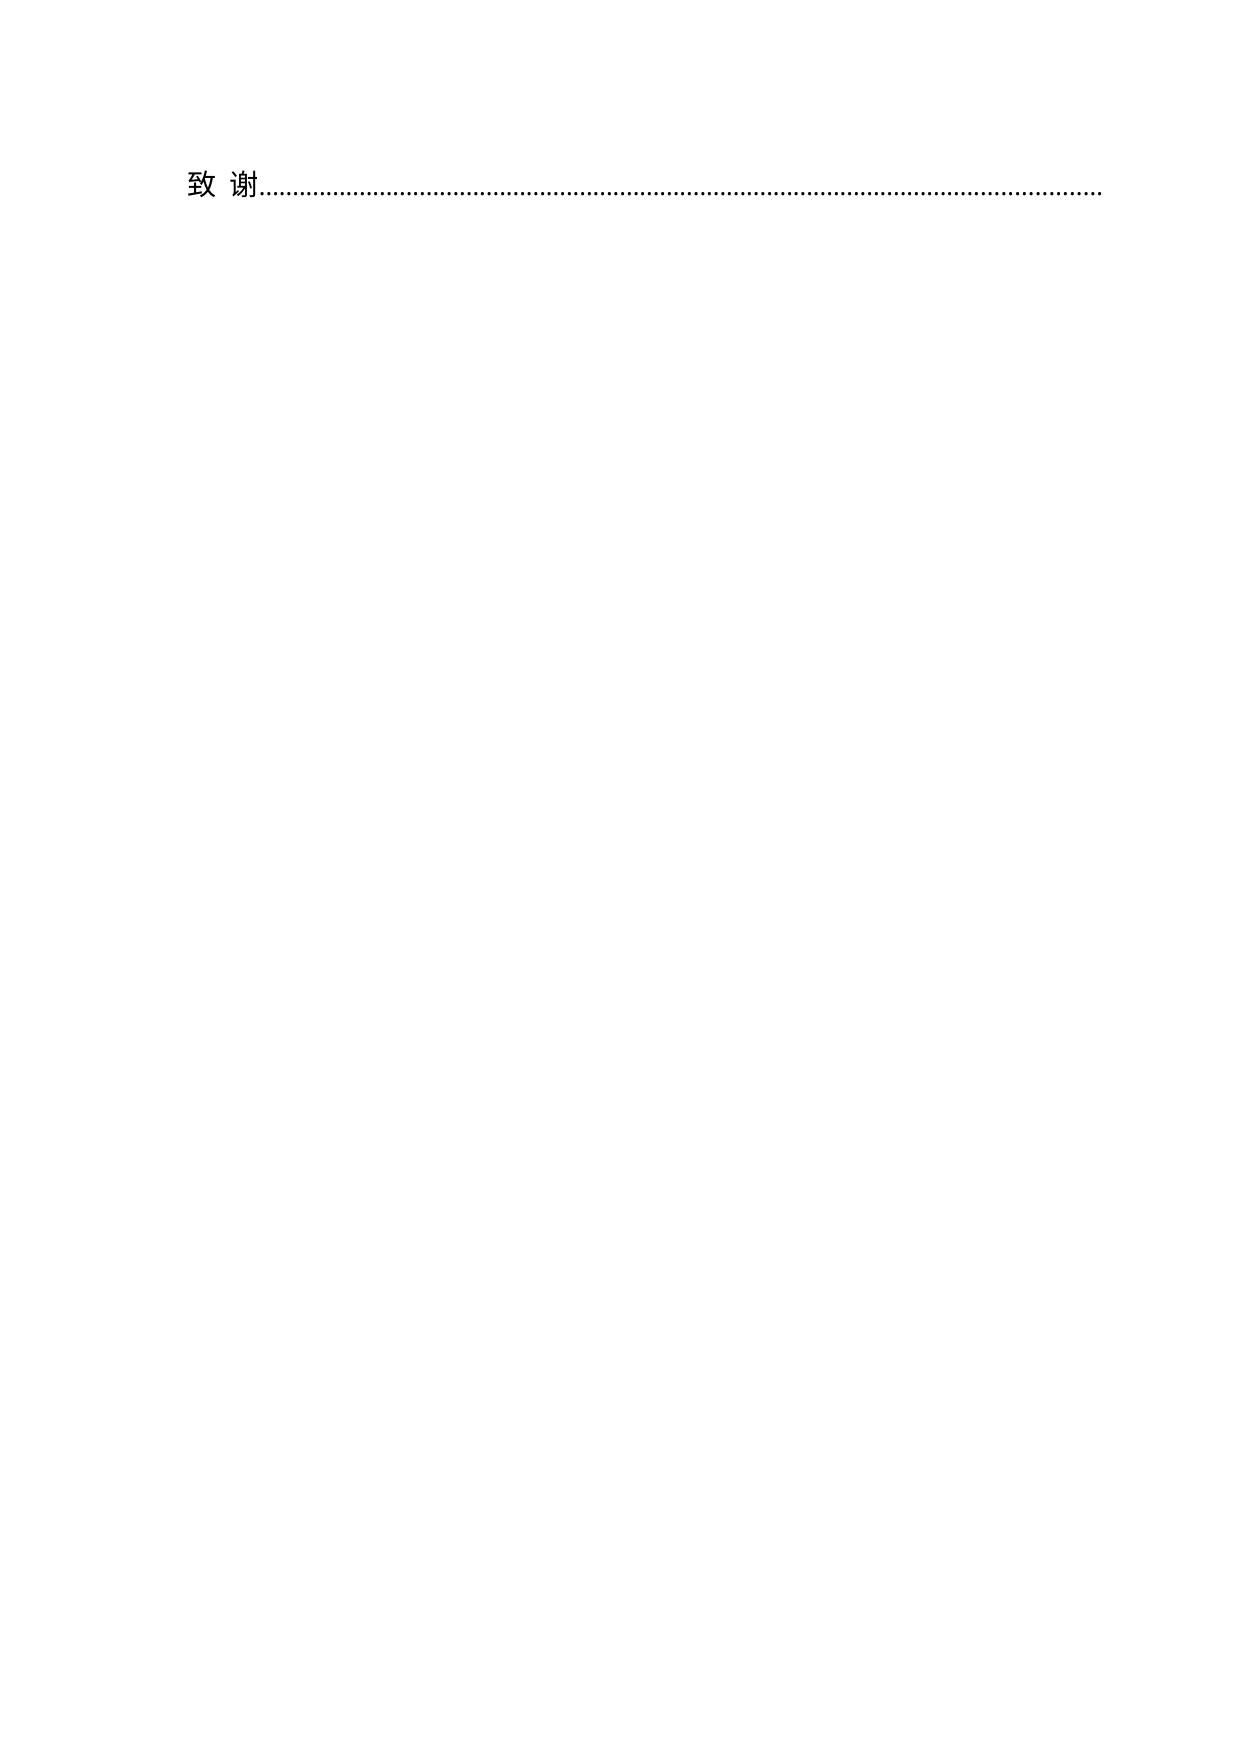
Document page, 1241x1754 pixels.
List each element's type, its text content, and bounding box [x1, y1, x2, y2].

text 致 谢 44 [187, 162, 1053, 204]
